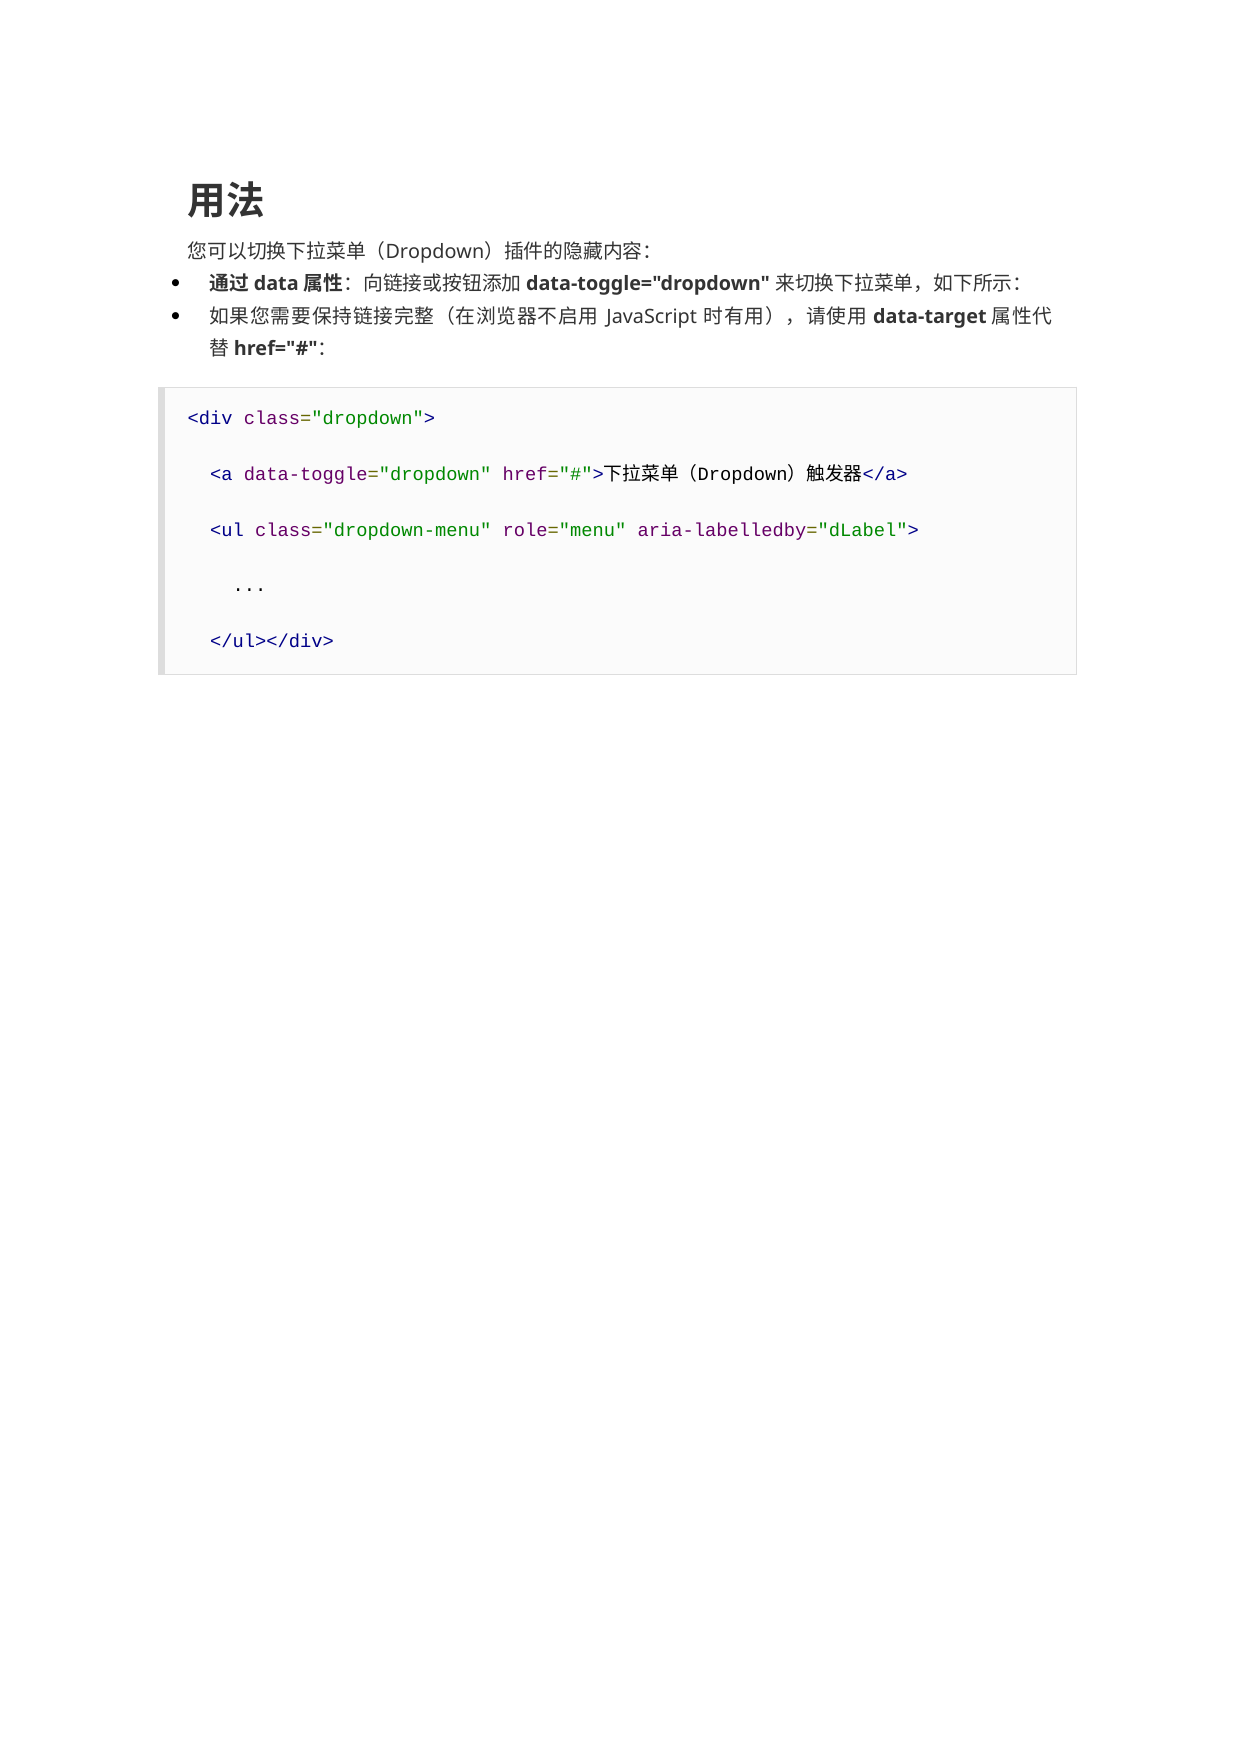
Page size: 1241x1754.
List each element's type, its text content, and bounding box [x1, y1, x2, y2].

text <a data-toggle="dropdown" href="#">下拉菜单（Dropdown）触发器</a> [165, 443, 1076, 491]
list 如果您需要保持链接完整（在浏览器不启用 JavaScript 时有用），请使用 data-target 属性代替 href="#"： [172, 298, 1053, 363]
text ... [165, 554, 1076, 603]
text 您可以切换下拉菜单（Dropdown）插件的隐藏内容： [187, 233, 1053, 266]
list 通过 data 属性：向链接或按钮添加 data-toggle="dropdown" 来切换下拉菜单，如下所示： [172, 266, 1053, 298]
text <div class="dropdown"> [165, 388, 1076, 435]
text </ul></div> [165, 610, 1076, 674]
subtitle 用法 [187, 165, 1053, 230]
text <ul class="dropdown-menu" role="menu" aria-labelledby="dLabel"> [165, 498, 1076, 547]
